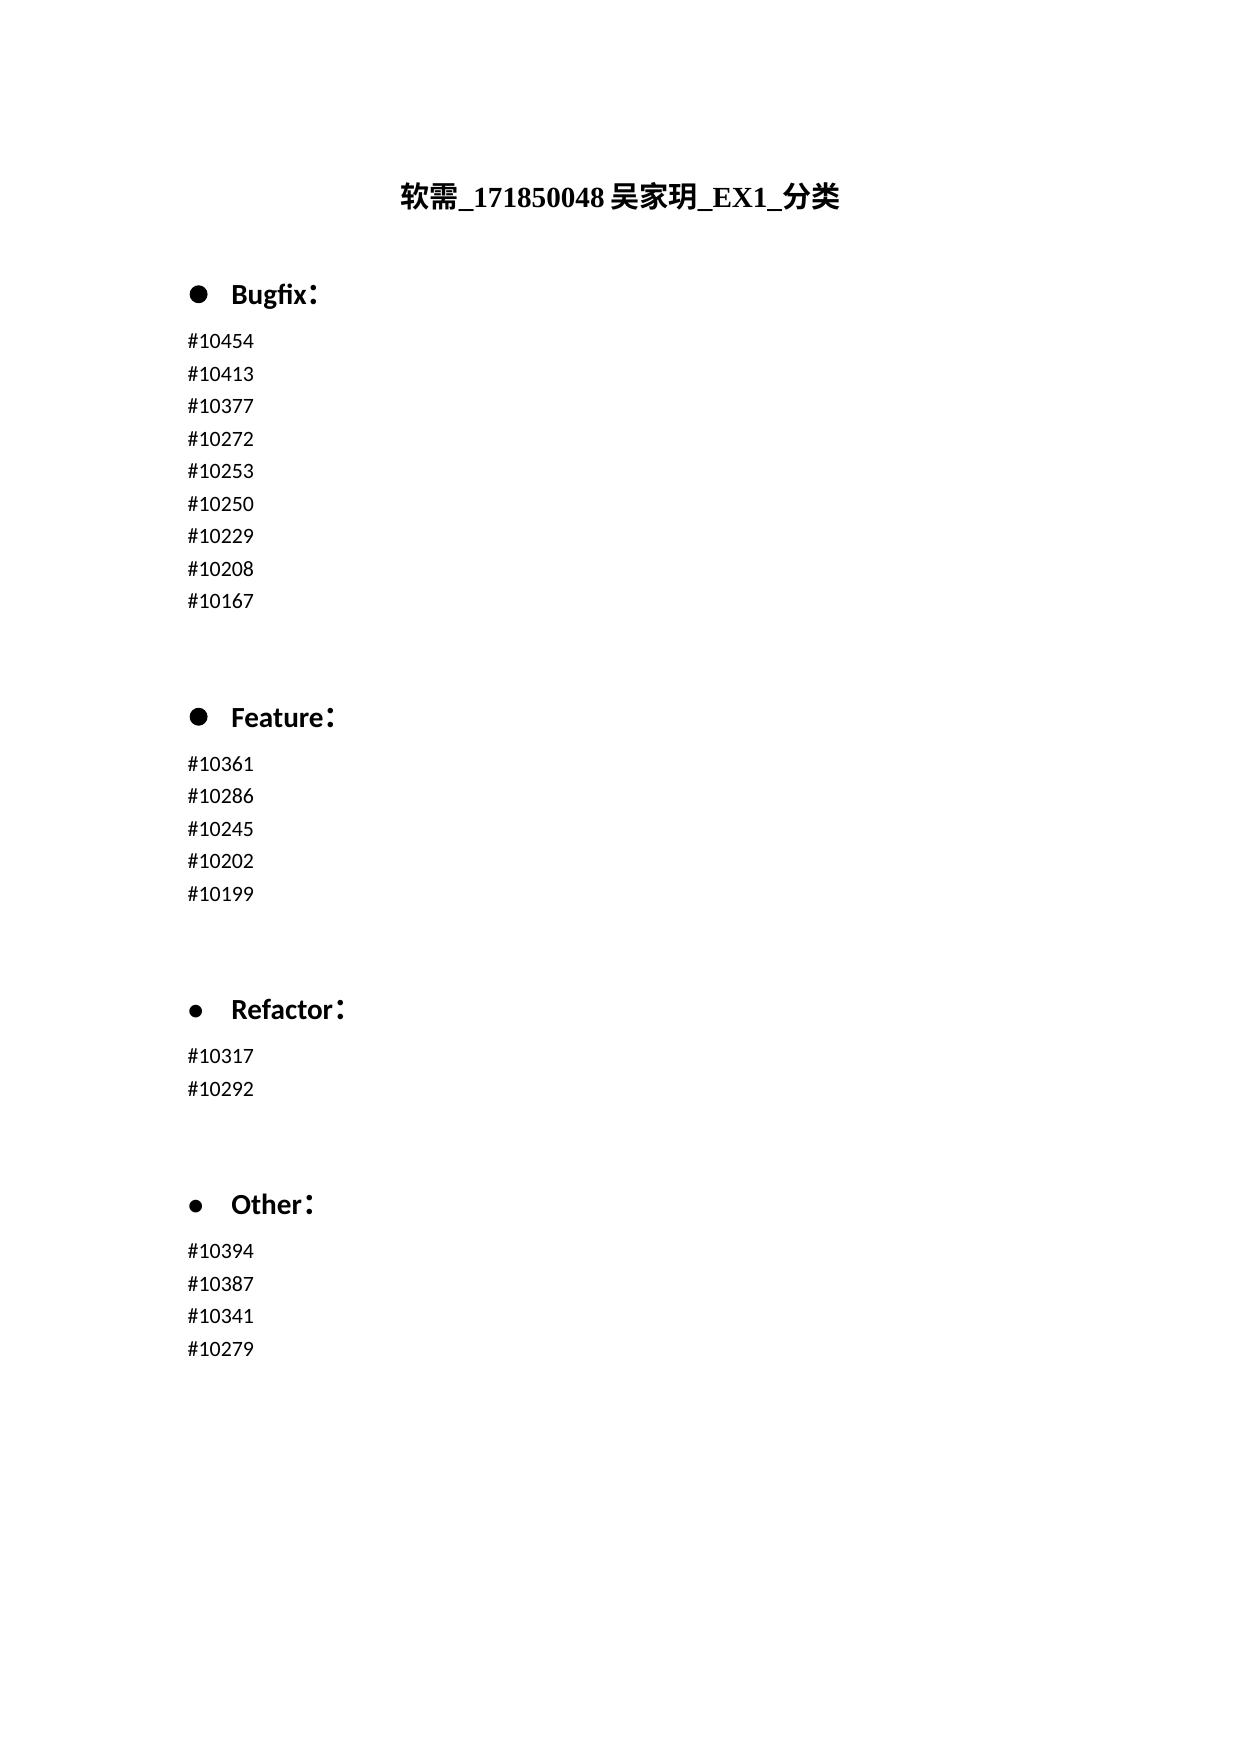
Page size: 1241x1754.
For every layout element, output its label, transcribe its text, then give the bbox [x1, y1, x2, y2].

list #10279 [187, 1332, 1053, 1364]
list #10208 [187, 552, 1053, 584]
list Bugfix： [187, 259, 1053, 324]
text 软需_171850048吴家玥_EX1_分类 [187, 162, 1053, 227]
list Feature： [187, 682, 1053, 747]
list #10202 [187, 844, 1053, 877]
list #10245 [187, 812, 1053, 844]
list #10317 [187, 1039, 1053, 1072]
list #10341 [187, 1299, 1053, 1332]
list Refactor： [187, 974, 1053, 1039]
list #10377 [187, 389, 1053, 422]
list #10454 [187, 324, 1053, 357]
list #10253 [187, 454, 1053, 487]
list #10229 [187, 519, 1053, 552]
list #10199 [187, 877, 1053, 909]
list #10286 [187, 779, 1053, 812]
list #10413 [187, 357, 1053, 389]
list Other： [187, 1169, 1053, 1234]
list #10250 [187, 487, 1053, 519]
list #10361 [187, 747, 1053, 779]
list #10394 [187, 1234, 1053, 1267]
list #10272 [187, 422, 1053, 454]
list #10292 [187, 1072, 1053, 1104]
list #10167 [187, 584, 1053, 617]
list #10387 [187, 1267, 1053, 1299]
